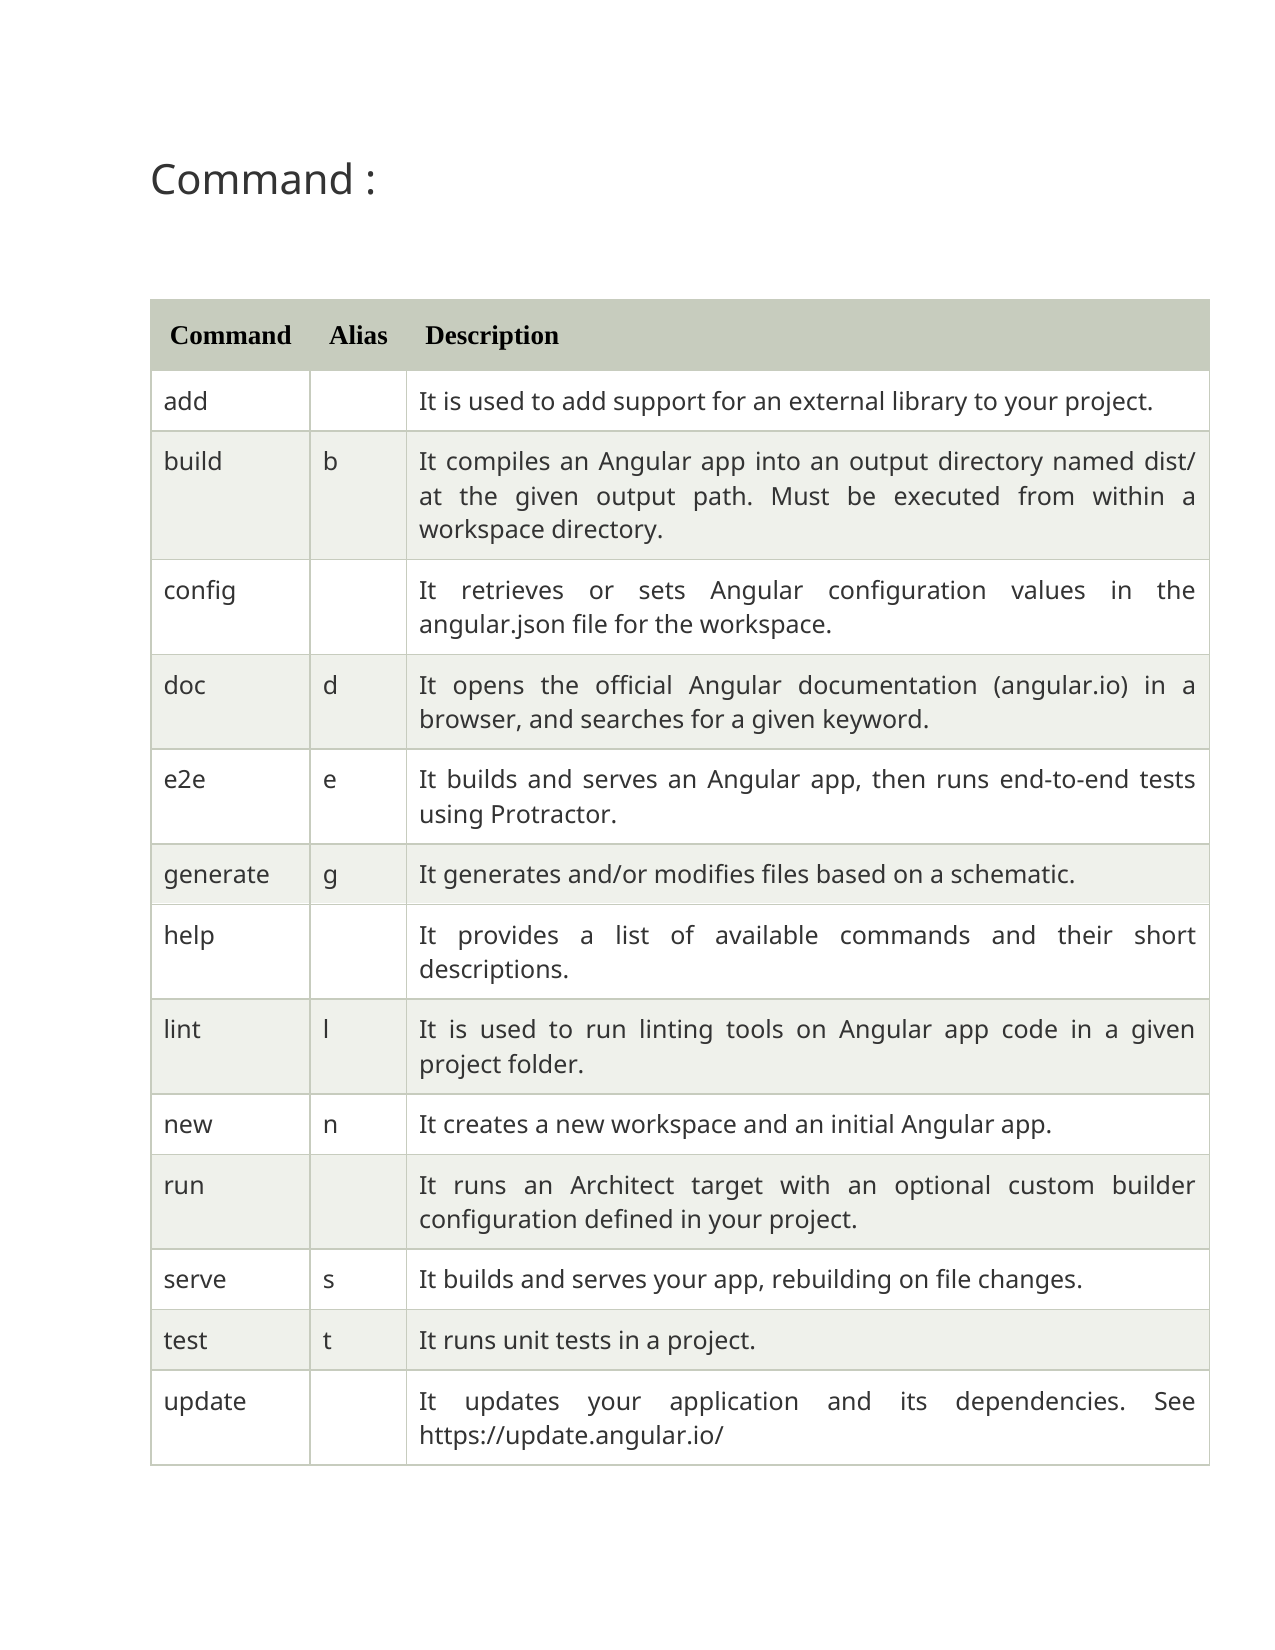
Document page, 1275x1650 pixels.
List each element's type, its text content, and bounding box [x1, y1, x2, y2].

table_cell It opens the official Angular documentation (angular.io) in a browser, and searches for a given keyword. [407, 655, 1209, 748]
table_cell l [311, 1000, 406, 1093]
table_cell It is used to run linting tools on Angular app code in a given project folder. [407, 1000, 1209, 1093]
table_cell It retrieves or sets Angular configuration values in the angular.json file for the workspace. [407, 560, 1209, 653]
table_cell It compiles an Angular app into an output directory named dist/ at the given output path. Must be executed from within a workspace directory. [407, 432, 1209, 559]
table_cell It creates a new workspace and an initial Angular app. [407, 1095, 1209, 1153]
table_cell s [311, 1250, 406, 1309]
table_cell lint [152, 1000, 309, 1093]
table_cell It updates your application and its dependencies. See https://update.angular.io/ [407, 1371, 1209, 1464]
table_header Alias [310, 301, 406, 369]
table_cell update [152, 1371, 309, 1464]
table_cell build [152, 432, 309, 559]
table_cell [311, 1155, 406, 1248]
table_cell [311, 371, 406, 430]
table_cell doc [152, 655, 309, 748]
table_cell d [311, 655, 406, 748]
table_header Command [152, 301, 310, 369]
table_cell It runs unit tests in a project. [407, 1310, 1209, 1369]
table_cell [311, 1371, 406, 1464]
table_cell add [152, 371, 309, 430]
table_cell g [311, 845, 406, 903]
table_header Description [406, 301, 1209, 369]
text Command : [150, 150, 1125, 207]
table_cell t [311, 1310, 406, 1369]
table_cell generate [152, 845, 309, 903]
table_cell It generates and/or modifies files based on a schematic. [407, 845, 1209, 903]
table_cell It builds and serves your app, rebuilding on file changes. [407, 1250, 1209, 1309]
table_cell test [152, 1310, 309, 1369]
table_cell new [152, 1095, 309, 1153]
table_cell help [152, 905, 309, 998]
table_cell [311, 560, 406, 653]
table_cell It runs an Architect target with an optional custom builder configuration defined in your project. [407, 1155, 1209, 1248]
table_cell e [311, 750, 406, 843]
table_cell It is used to add support for an external library to your project. [407, 371, 1209, 430]
table_cell b [311, 432, 406, 559]
table_cell serve [152, 1250, 309, 1309]
table_cell run [152, 1155, 309, 1248]
table_cell It provides a list of available commands and their short descriptions. [407, 905, 1209, 998]
table_cell It builds and serves an Angular app, then runs end-to-end tests using Protractor. [407, 750, 1209, 843]
table_cell n [311, 1095, 406, 1153]
table_cell config [152, 560, 309, 653]
table_cell e2e [152, 750, 309, 843]
table_cell [311, 905, 406, 998]
